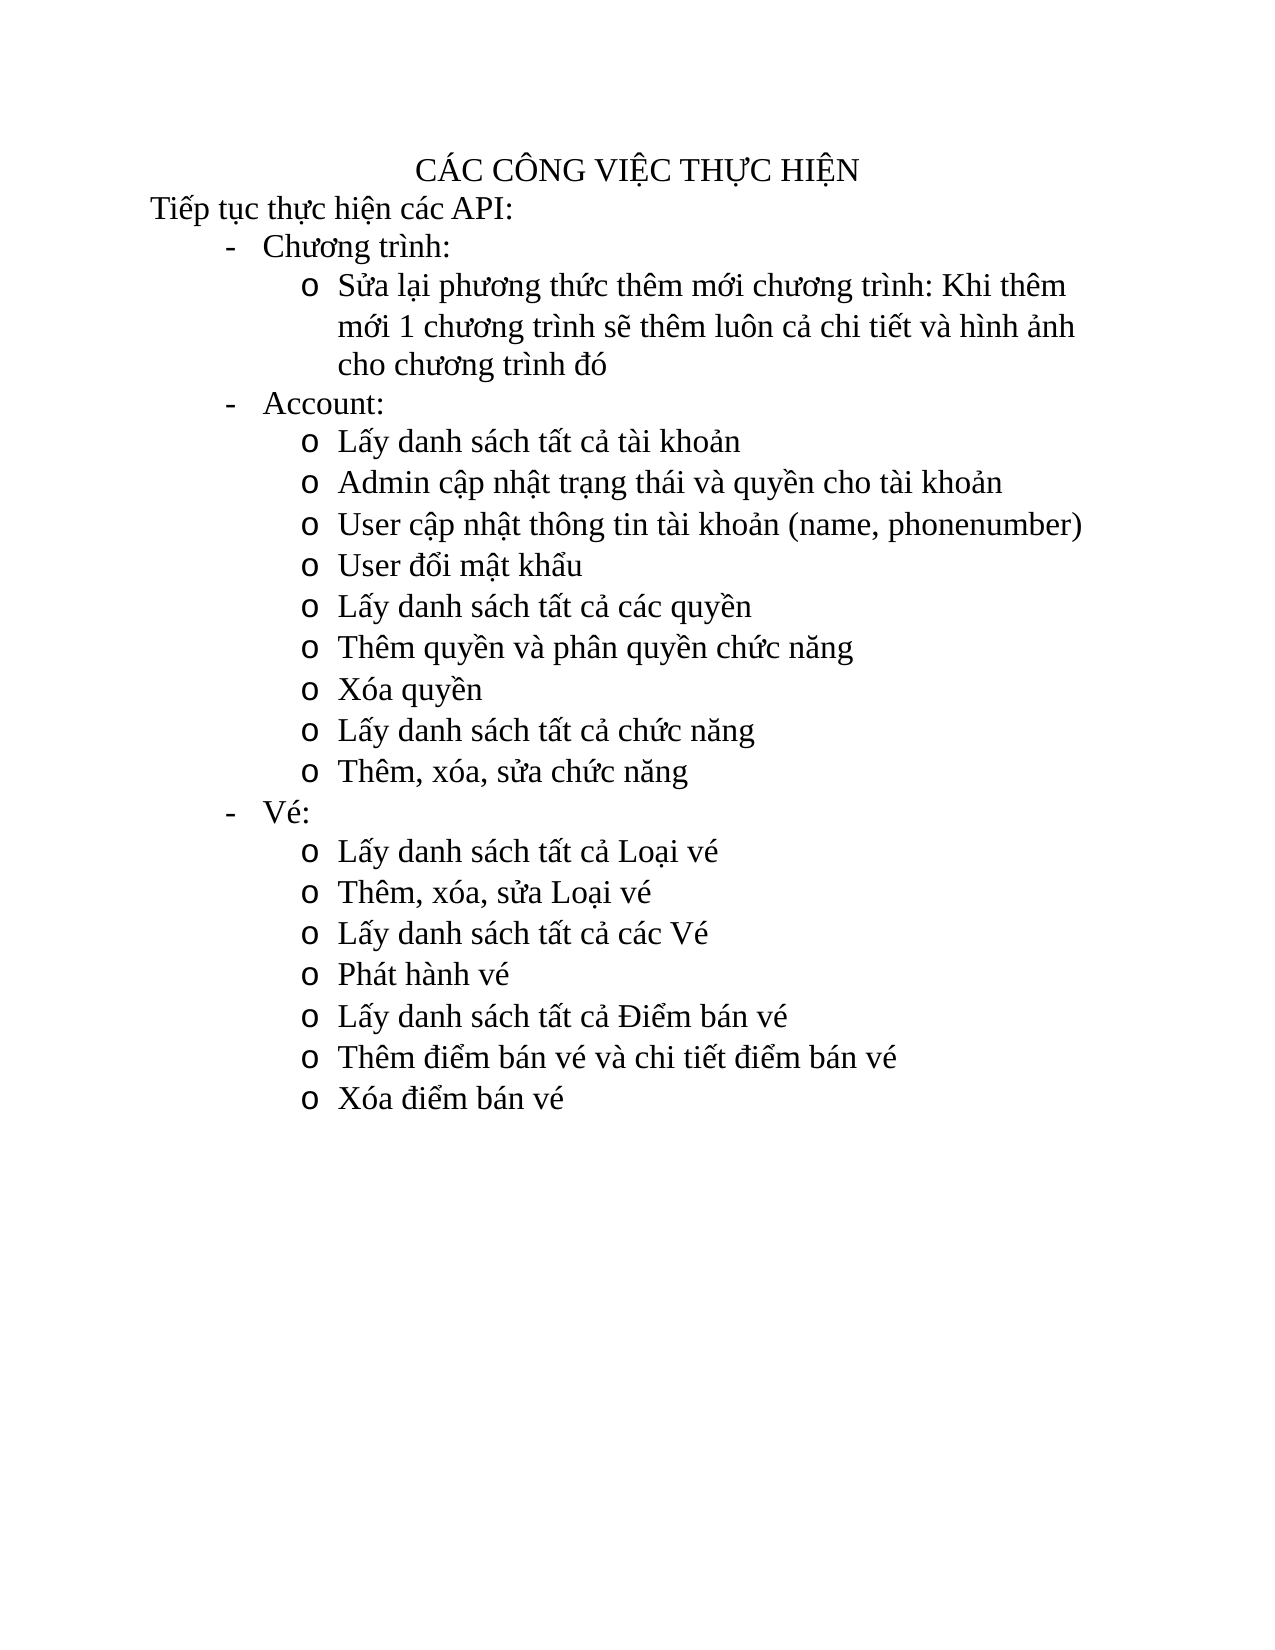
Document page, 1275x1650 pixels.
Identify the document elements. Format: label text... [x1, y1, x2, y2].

list Thêm, xóa, sửa Loại vé [300, 872, 1125, 913]
list Lấy danh sách tất cả chức năng [300, 710, 1125, 751]
list Vé: [225, 792, 1125, 831]
text CÁC CÔNG VIỆC THỰC HIỆN [150, 150, 1125, 188]
list Thêm, xóa, sửa chức năng [300, 751, 1125, 792]
text Tiếp tục thực hiện các API: [150, 188, 1125, 227]
list Account: [225, 383, 1125, 421]
list Xóa quyền [300, 669, 1125, 710]
list Xóa điểm bán vé [300, 1078, 1125, 1119]
list Lấy danh sách tất cả các quyền [300, 586, 1125, 627]
list Sửa lại phương thức thêm mới chương trình: Khi thêm mới 1 chương trình sẽ thêm luôn cả chi tiết và hình ảnh cho chương trình đó [300, 265, 1125, 383]
list User cập nhật thông tin tài khoản (name, phonenumber) [300, 504, 1125, 545]
list Lấy danh sách tất cả Điểm bán vé [300, 996, 1125, 1037]
list Admin cập nhật trạng thái và quyền cho tài khoản [300, 462, 1125, 504]
list Thêm quyền và phân quyền chức năng [300, 627, 1125, 669]
list User đổi mật khẩu [300, 545, 1125, 586]
list Lấy danh sách tất cả Loại vé [300, 831, 1125, 872]
list Lấy danh sách tất cả tài khoản [300, 421, 1125, 462]
list Phát hành vé [300, 954, 1125, 996]
list Chương trình: [225, 227, 1125, 265]
list Thêm điểm bán vé và chi tiết điểm bán vé [300, 1037, 1125, 1078]
list Lấy danh sách tất cả các Vé [300, 913, 1125, 954]
